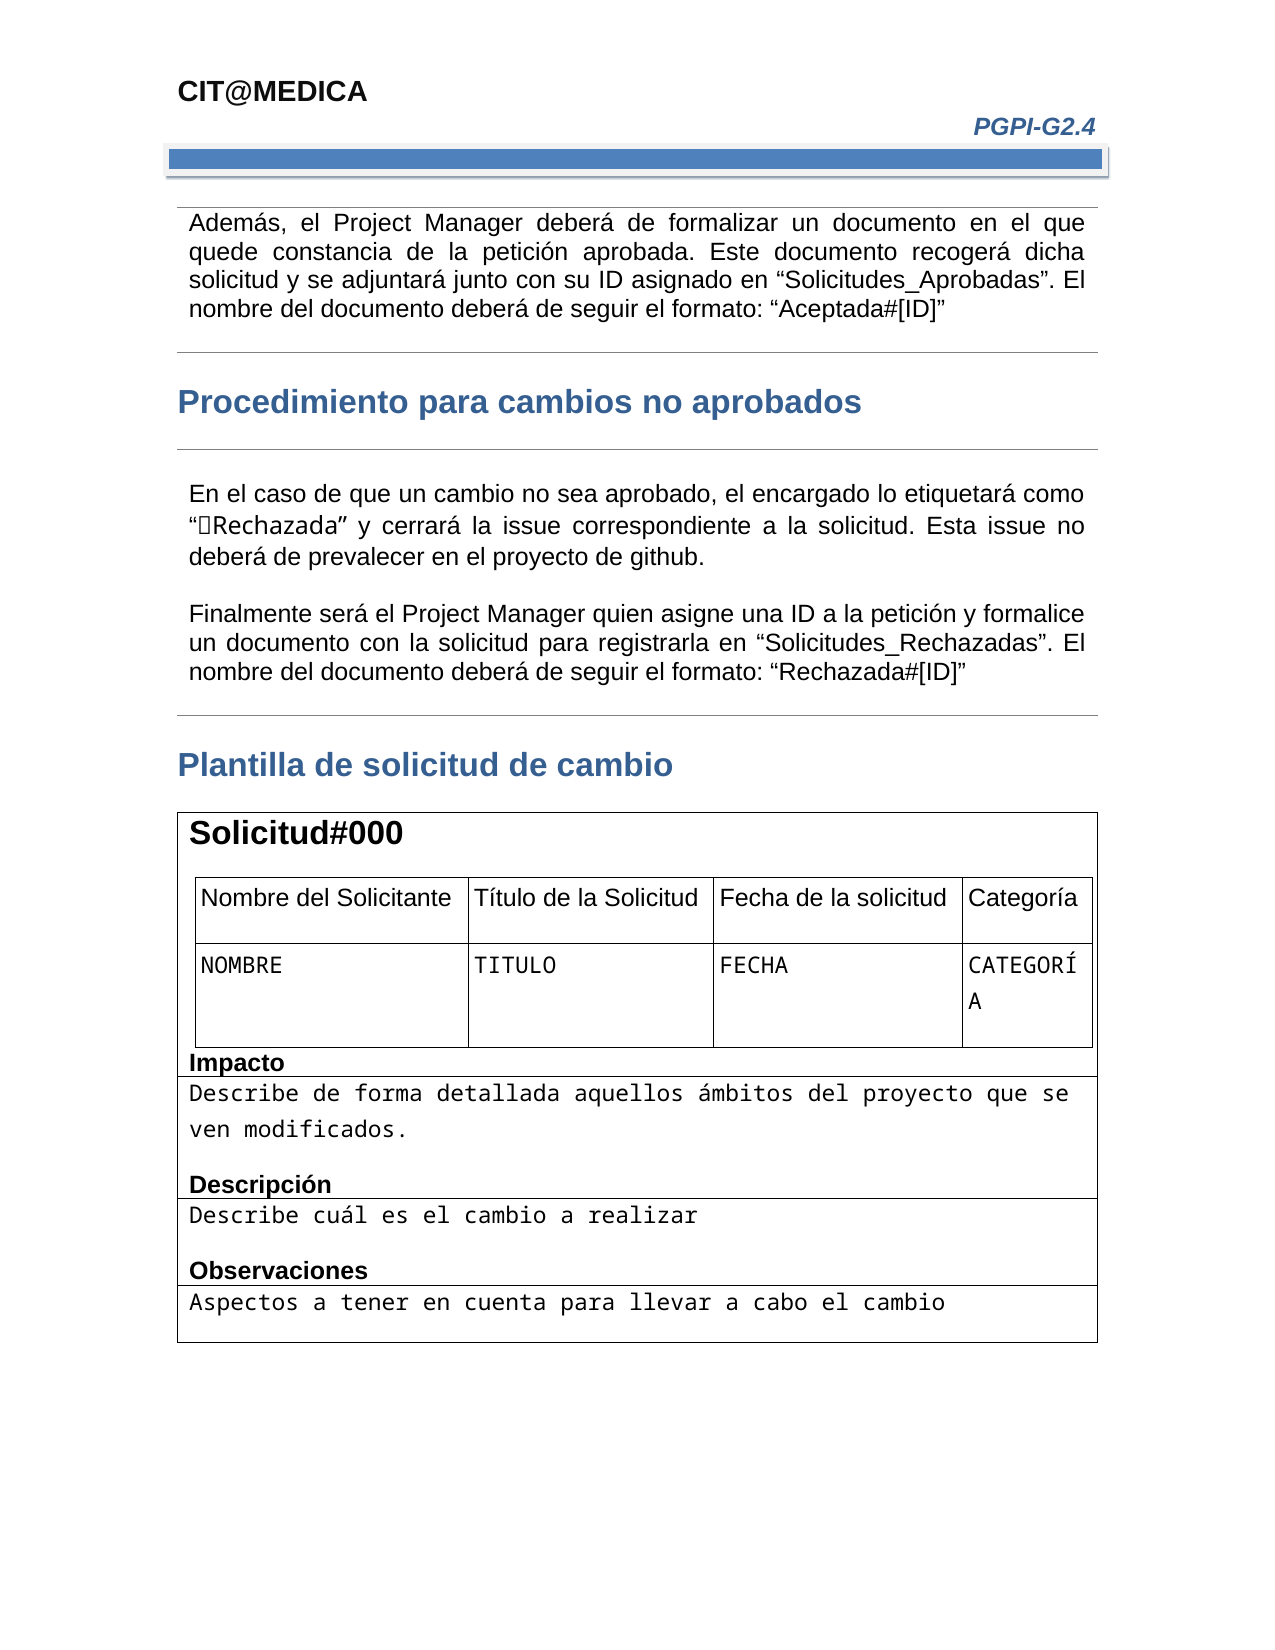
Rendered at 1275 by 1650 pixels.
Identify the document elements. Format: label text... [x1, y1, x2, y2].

table_cell Impacto [178, 877, 1097, 1076]
table_cell Describe cuál es el cambio a realizar [178, 1199, 1097, 1256]
table_cell Observaciones [178, 1256, 1097, 1284]
table_header Solicitud#000 [178, 813, 1097, 877]
subtitle Procedimiento para cambios no aprobados [177, 382, 1098, 420]
table_cell Aspectos a tener en cuenta para llevar a cabo el cambio [178, 1286, 1097, 1342]
table_header En el caso de que un cambio no sea aprobado, el encargado lo etiquetará como “❌Rechazada” y cerrará la issue correspondiente a la solicitud. Esta issue no deberá de prevalecer en el proyecto de github. Finalmente será el Project Manager quien asigne una ID a la petición y formalice un documento con la solicitud para registrarla en “Solicitudes_Rechazadas”. El nombre del documento deberá de seguir el formato: “Rechazada#[ID]” [177, 450, 1098, 714]
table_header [177, 208, 1098, 352]
table_cell Descripción [178, 1170, 1097, 1198]
subtitle Plantilla de solicitud de cambio [177, 745, 1098, 783]
table_cell Describe de forma detallada aquellos ámbitos del proyecto que se ven modificados. [178, 1077, 1097, 1169]
